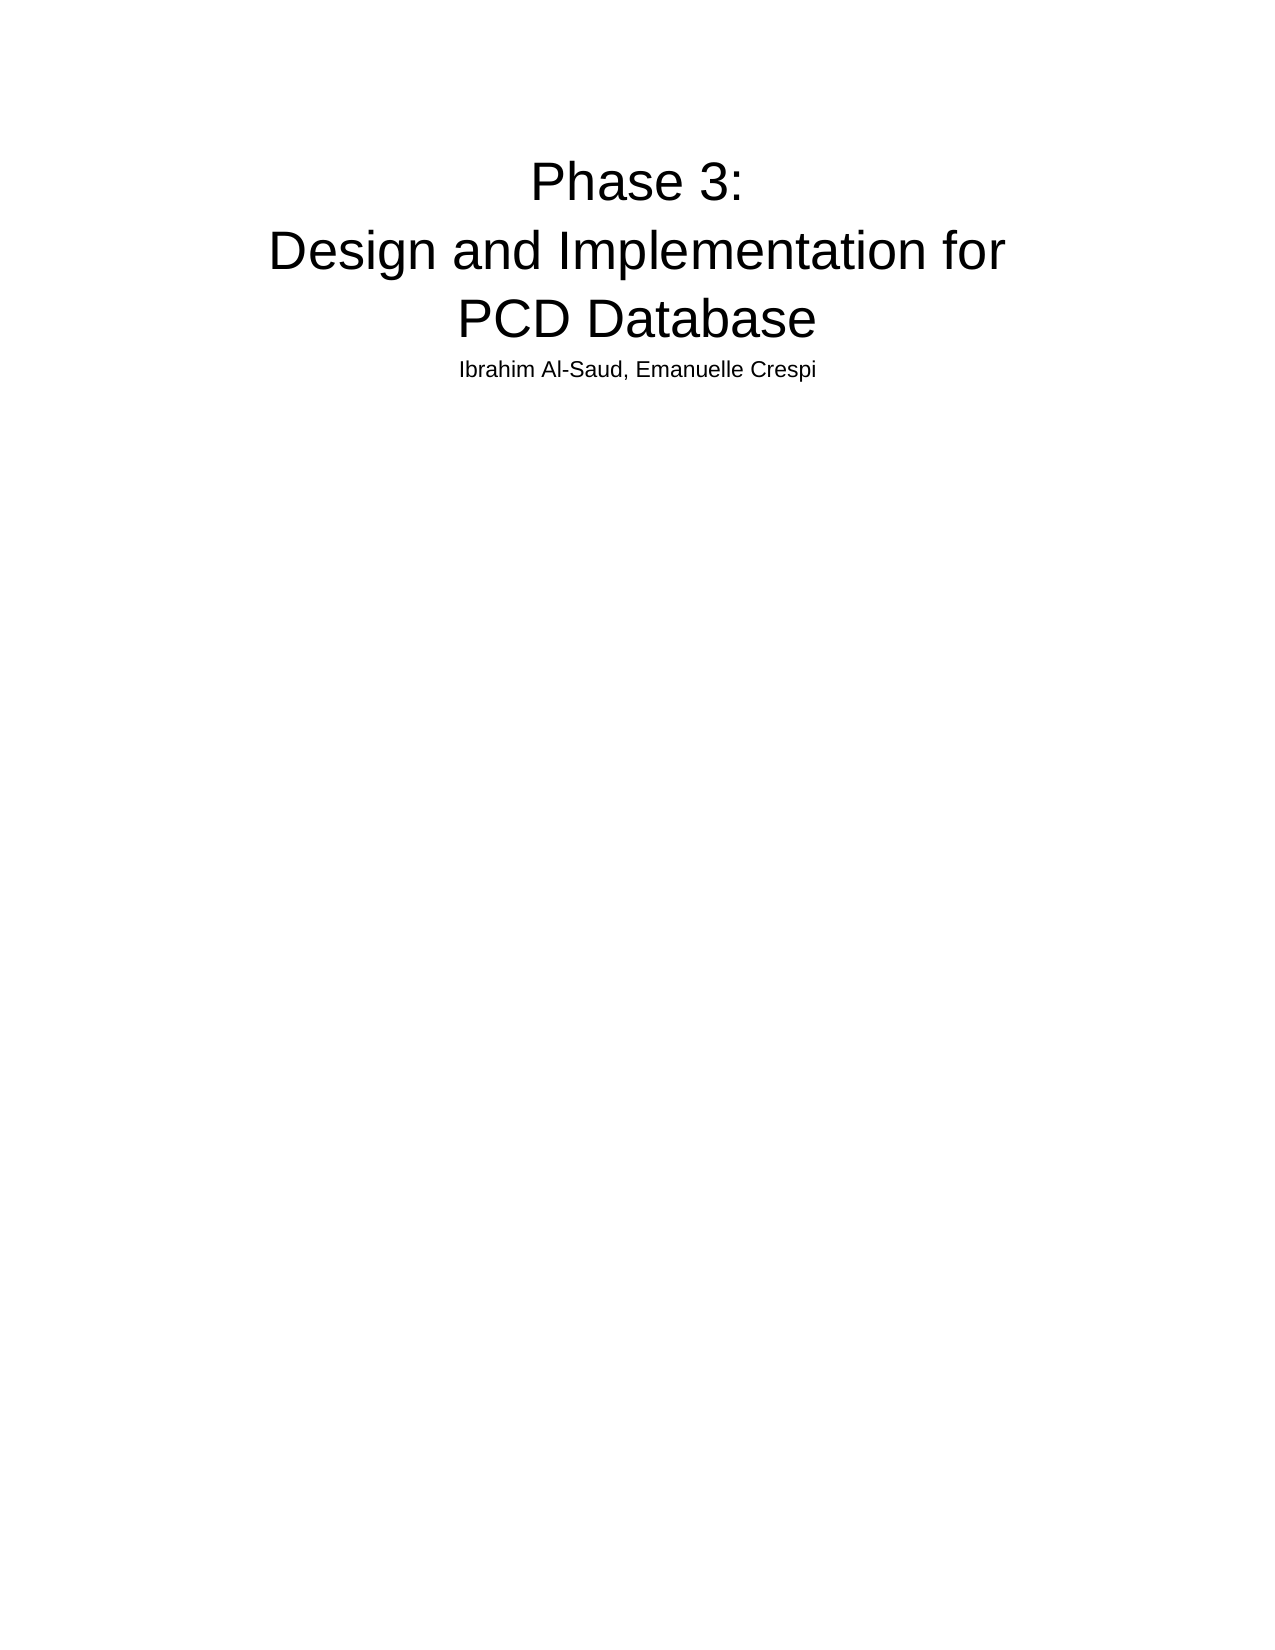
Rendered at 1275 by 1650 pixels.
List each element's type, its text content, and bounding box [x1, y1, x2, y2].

title Phase 3: [150, 150, 1125, 212]
text Ibrahim Al-Saud, Emanuelle Crespi [150, 356, 1125, 382]
title Design and Implementation for [150, 218, 1125, 281]
title PCD Database [150, 287, 1125, 349]
